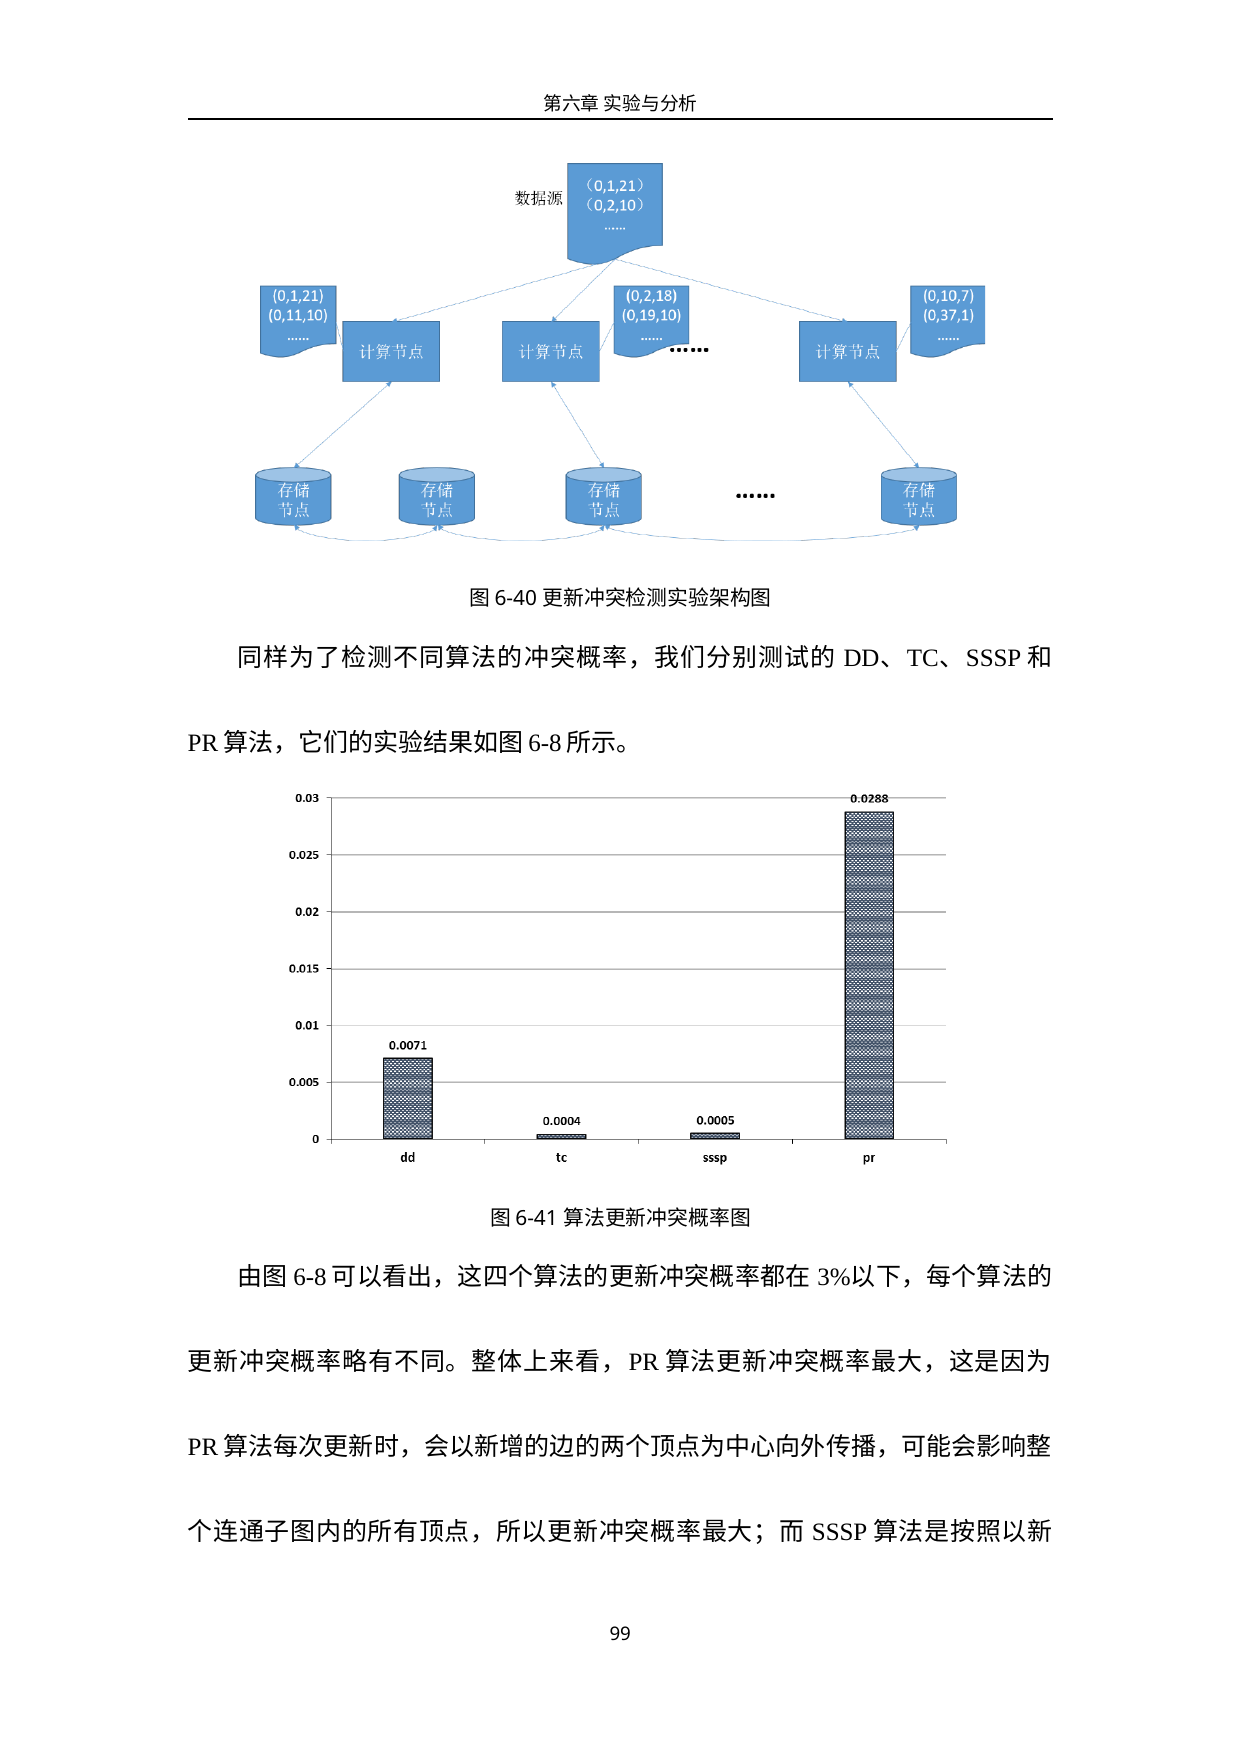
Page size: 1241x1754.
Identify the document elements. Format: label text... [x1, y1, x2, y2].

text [187, 1241, 1053, 1563]
picture [280, 783, 960, 1174]
picture [255, 163, 986, 541]
text 同样为了检测不同算法的冲突概率，我们分别测试的DD、TC、SSSP和PR算法，它们的实验结果如图6-8所示。 [187, 621, 1053, 774]
